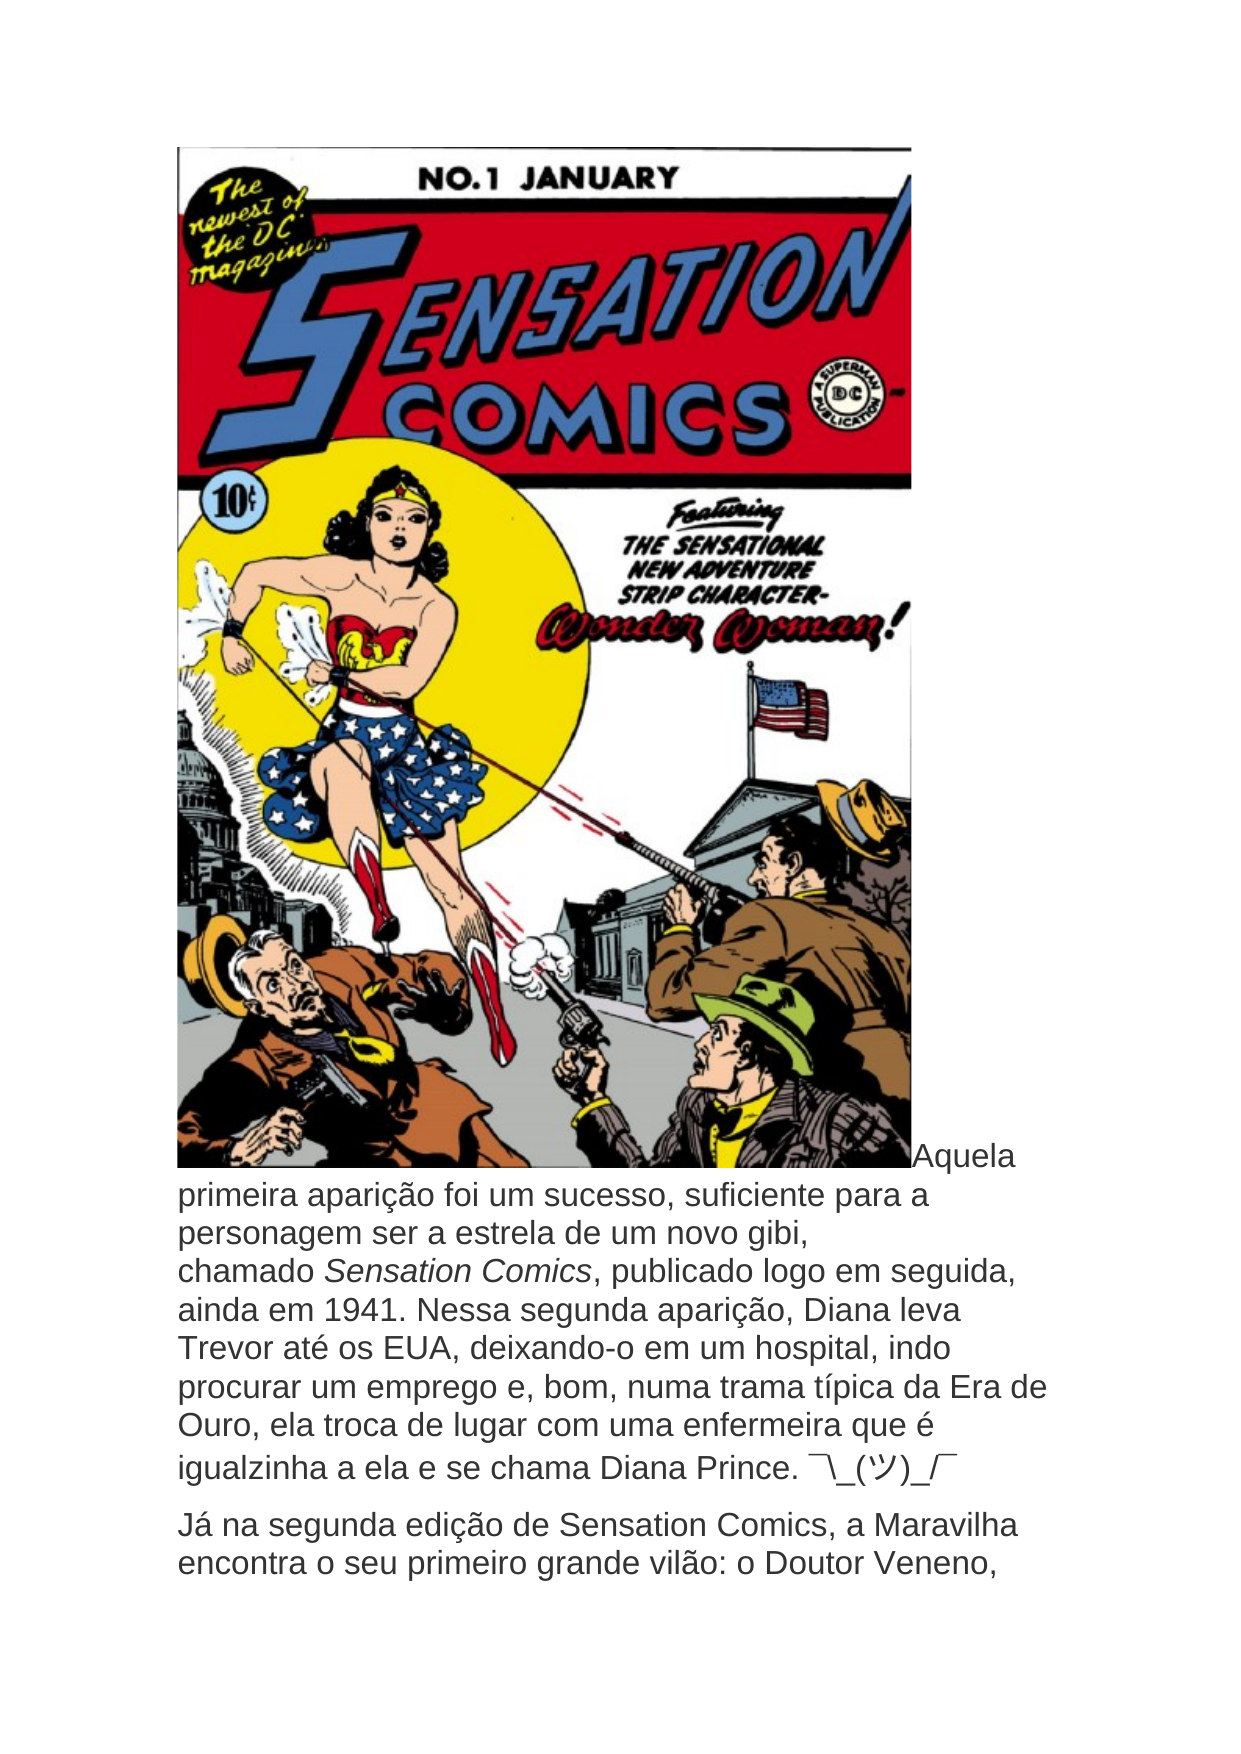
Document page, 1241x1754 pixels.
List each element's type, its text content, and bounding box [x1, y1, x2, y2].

picture [177, 147, 912, 1168]
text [177, 1505, 1063, 1582]
